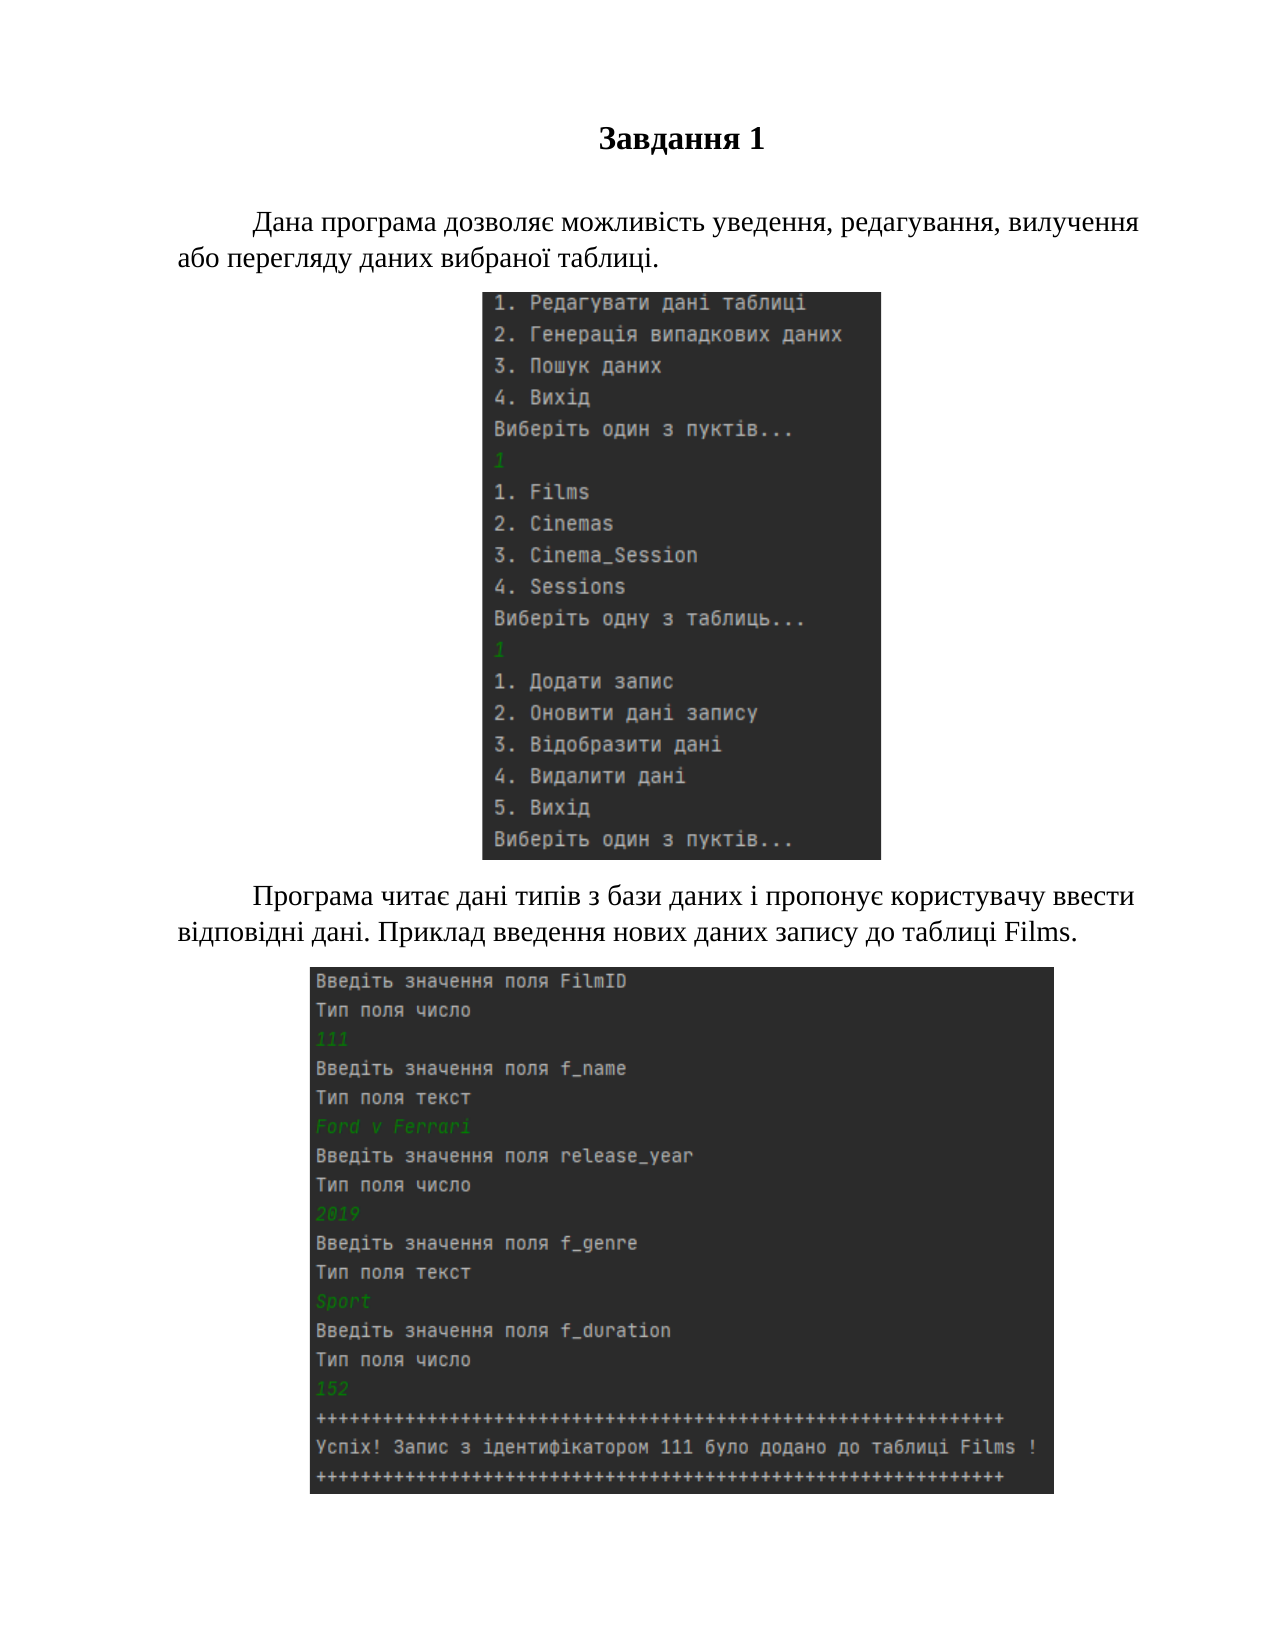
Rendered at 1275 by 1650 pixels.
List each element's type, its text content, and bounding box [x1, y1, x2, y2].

picture [482, 292, 882, 860]
text Програма читає дані типів з бази даних і пропонує користувачу ввести відповідні дані. Приклад введення нових даних запису до таблиці Films. [177, 878, 1186, 948]
text Завдання 1 [177, 118, 1186, 156]
picture [309, 967, 1054, 1494]
text Дана програма дозволяє можливість уведення, редагування, вилучення або перегляду даних вибраної таблиці. [177, 204, 1186, 273]
